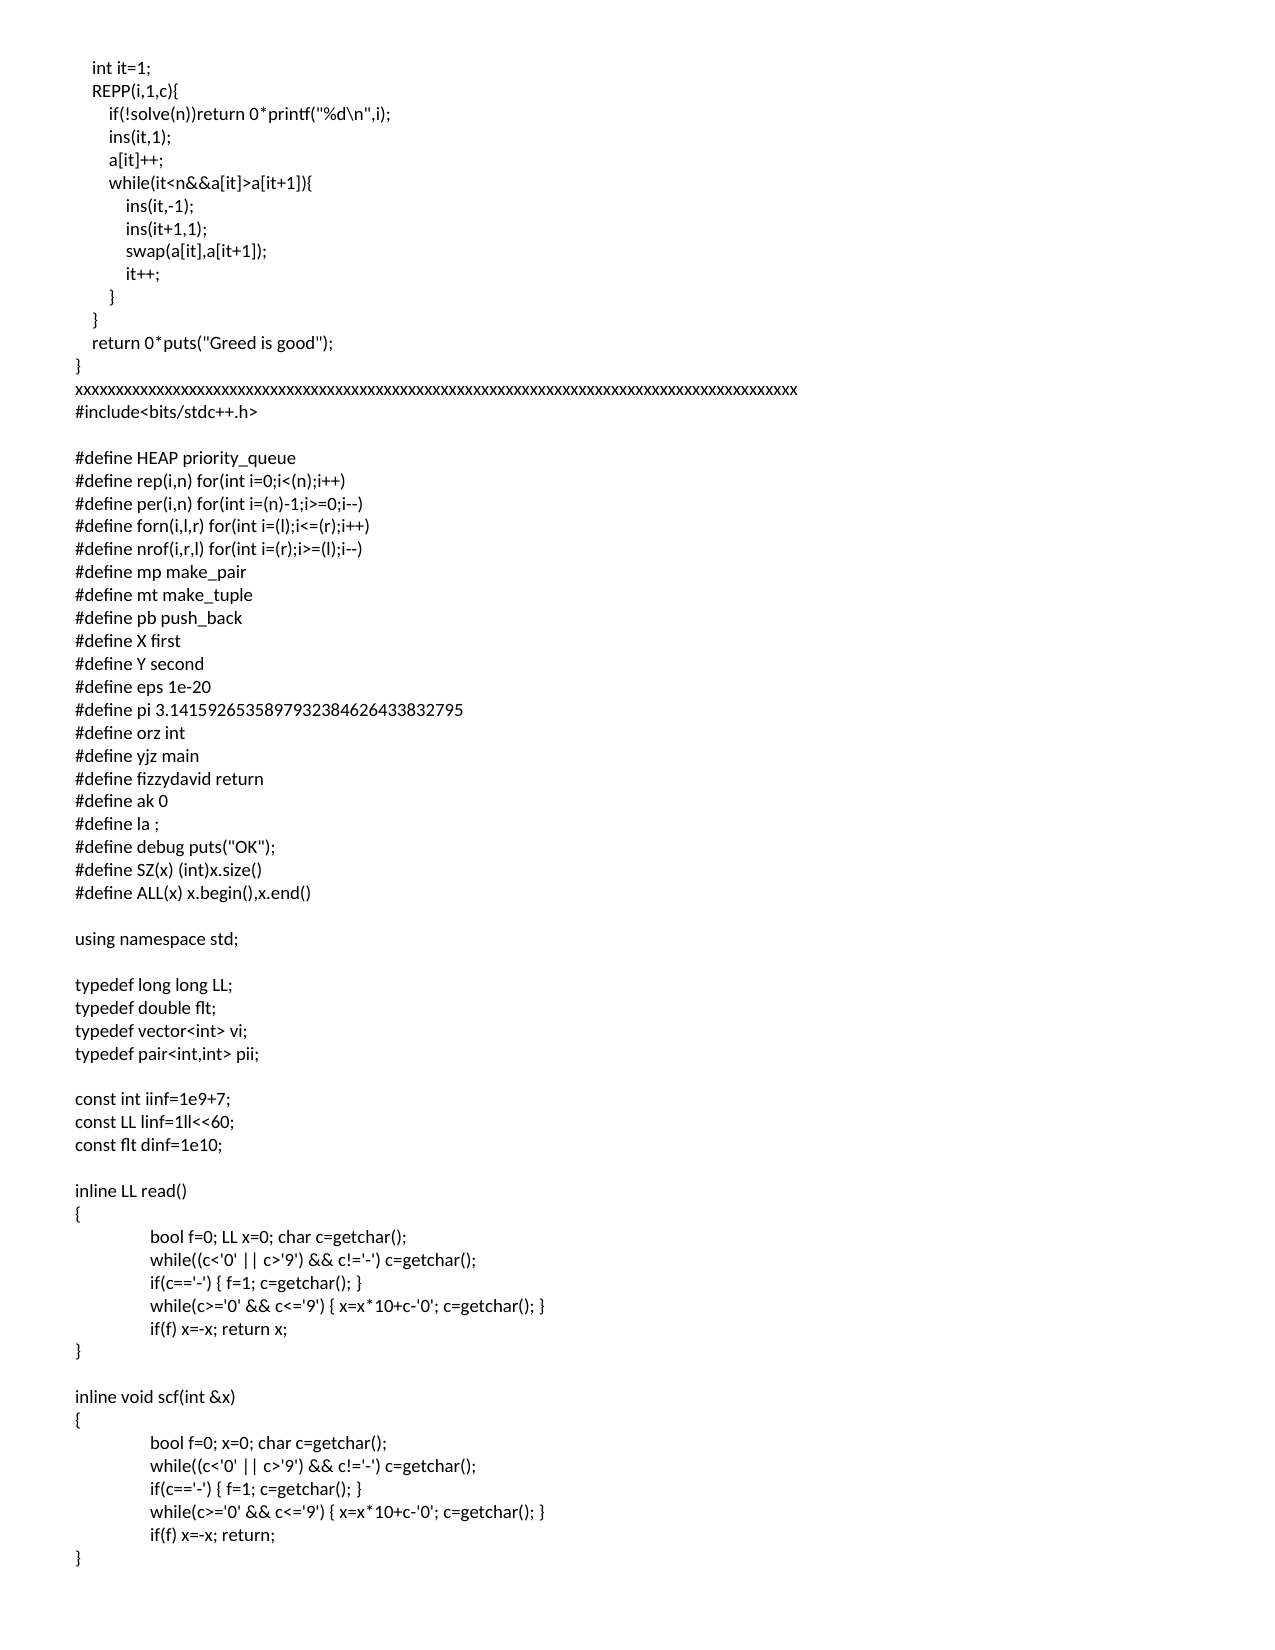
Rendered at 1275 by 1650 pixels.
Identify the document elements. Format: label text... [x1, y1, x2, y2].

text typedef pair<int,int> pii; [75, 1042, 1209, 1064]
text while((c<'0' || c>'9') && c!='-') c=getchar(); [75, 1248, 1209, 1271]
text #define X first [75, 629, 1209, 652]
text #define fizzydavid return [75, 767, 1209, 789]
text const LL linf=1ll<<60; [75, 1110, 1209, 1133]
text int it=1; [75, 56, 1209, 79]
text { [75, 1408, 1209, 1431]
text #define nrof(i,r,l) for(int i=(r);i>=(l);i--) [75, 537, 1209, 560]
text #define per(i,n) for(int i=(n)-1;i>=0;i--) [75, 492, 1209, 514]
text } [75, 1546, 1209, 1569]
text #define pb push_back [75, 606, 1209, 629]
text typedef vector<int> vi; [75, 1019, 1209, 1042]
text #define eps 1e-20 [75, 675, 1209, 698]
text #define mt make_tuple [75, 583, 1209, 606]
text return 0*puts("Greed is good"); [75, 331, 1209, 354]
text #define orz int [75, 721, 1209, 744]
text typedef long long LL; [75, 973, 1209, 996]
text } [75, 285, 1209, 308]
text } [75, 308, 1209, 331]
text if(c=='-') { f=1; c=getchar(); } [75, 1271, 1209, 1294]
text using namespace std; [75, 927, 1209, 950]
text inline void scf(int &x) [75, 1385, 1209, 1408]
text bool f=0; x=0; char c=getchar(); [75, 1431, 1209, 1454]
text xxxxxxxxxxxxxxxxxxxxxxxxxxxxxxxxxxxxxxxxxxxxxxxxxxxxxxxxxxxxxxxxxxxxxxxxxxxxxxxxxxxxxxxxx [75, 377, 1209, 400]
text while(it<n&&a[it]>a[it+1]){ [75, 171, 1209, 194]
text #define rep(i,n) for(int i=0;i<(n);i++) [75, 469, 1209, 492]
text it++; [75, 262, 1209, 285]
text #define ALL(x) x.begin(),x.end() [75, 881, 1209, 904]
text while(c>='0' && c<='9') { x=x*10+c-'0'; c=getchar(); } [75, 1500, 1209, 1523]
text #define HEAP priority_queue [75, 446, 1209, 469]
text if(f) x=-x; return x; [75, 1317, 1209, 1339]
text if(c=='-') { f=1; c=getchar(); } [75, 1477, 1209, 1500]
text inline LL read() [75, 1179, 1209, 1202]
text ins(it,-1); [75, 194, 1209, 217]
text #define pi 3.1415926535897932384626433832795 [75, 698, 1209, 721]
text const int iinf=1e9+7; [75, 1087, 1209, 1110]
text #define debug puts("OK"); [75, 835, 1209, 858]
text REPP(i,1,c){ [75, 79, 1209, 102]
text if(f) x=-x; return; [75, 1523, 1209, 1546]
text typedef double flt; [75, 996, 1209, 1019]
text #define Y second [75, 652, 1209, 675]
text swap(a[it],a[it+1]); [75, 239, 1209, 262]
text ins(it+1,1); [75, 217, 1209, 239]
text #define yjz main [75, 744, 1209, 767]
text #define ak 0 [75, 789, 1209, 812]
text #define SZ(x) (int)x.size() [75, 858, 1209, 881]
text #define forn(i,l,r) for(int i=(l);i<=(r);i++) [75, 514, 1209, 537]
text #define mp make_pair [75, 560, 1209, 583]
text } [75, 1339, 1209, 1362]
text ins(it,1); [75, 125, 1209, 148]
text #define la ; [75, 812, 1209, 835]
text while(c>='0' && c<='9') { x=x*10+c-'0'; c=getchar(); } [75, 1294, 1209, 1317]
text if(!solve(n))return 0*printf("%d\n",i); [75, 102, 1209, 125]
text bool f=0; LL x=0; char c=getchar(); [75, 1225, 1209, 1248]
text a[it]++; [75, 148, 1209, 171]
text { [75, 1202, 1209, 1225]
text const flt dinf=1e10; [75, 1133, 1209, 1156]
text while((c<'0' || c>'9') && c!='-') c=getchar(); [75, 1454, 1209, 1477]
text } [75, 354, 1209, 377]
text #include<bits/stdc++.h> [75, 400, 1209, 423]
